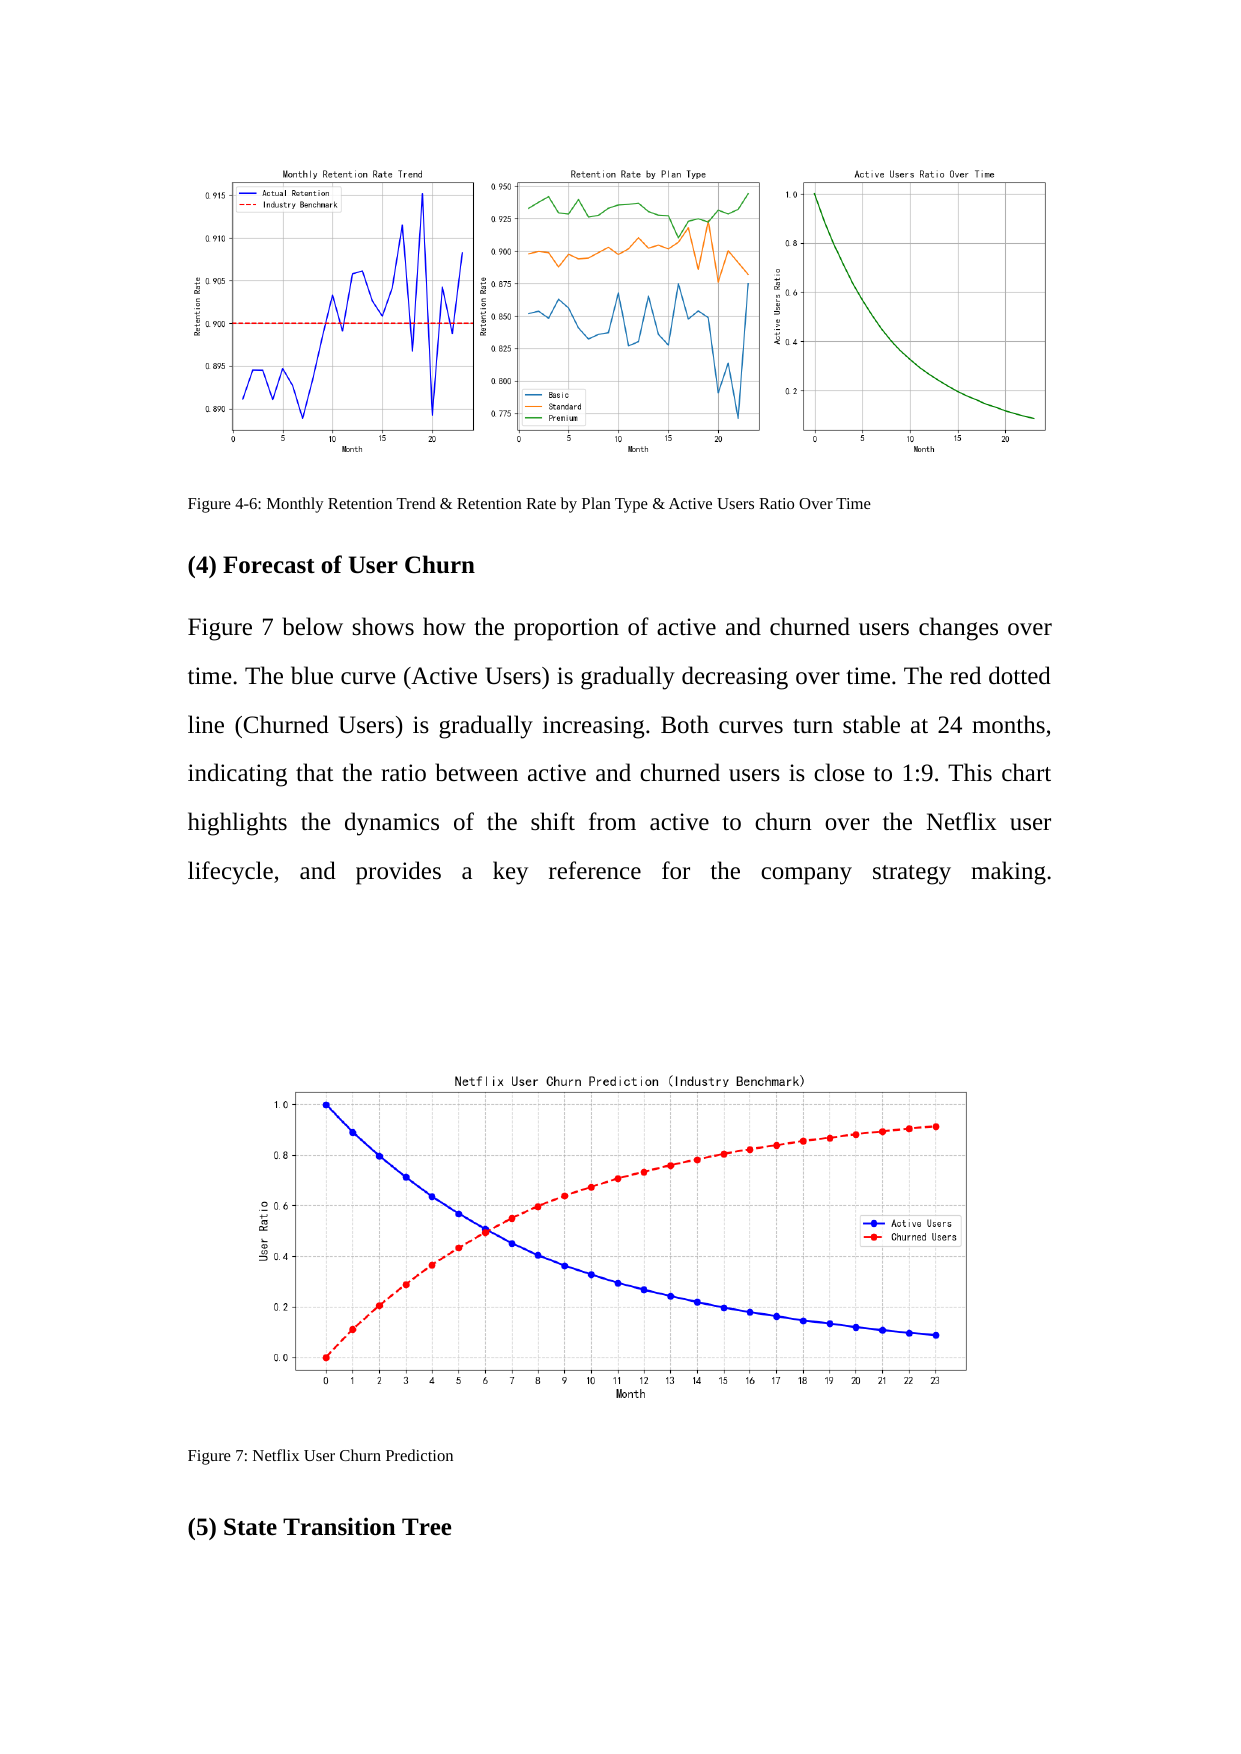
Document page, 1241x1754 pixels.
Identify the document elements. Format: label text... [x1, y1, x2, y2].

subtitle (5) State Transition Tree [187, 1510, 1053, 1543]
picture [187, 162, 1053, 462]
text Figure 4-6: Monthly Retention Trend & Retention Rate by Plan Type & Active Users Ratio Over Time [187, 487, 1053, 519]
picture [187, 1065, 1052, 1409]
subtitle (4) Forecast of User Churn [187, 549, 1053, 581]
